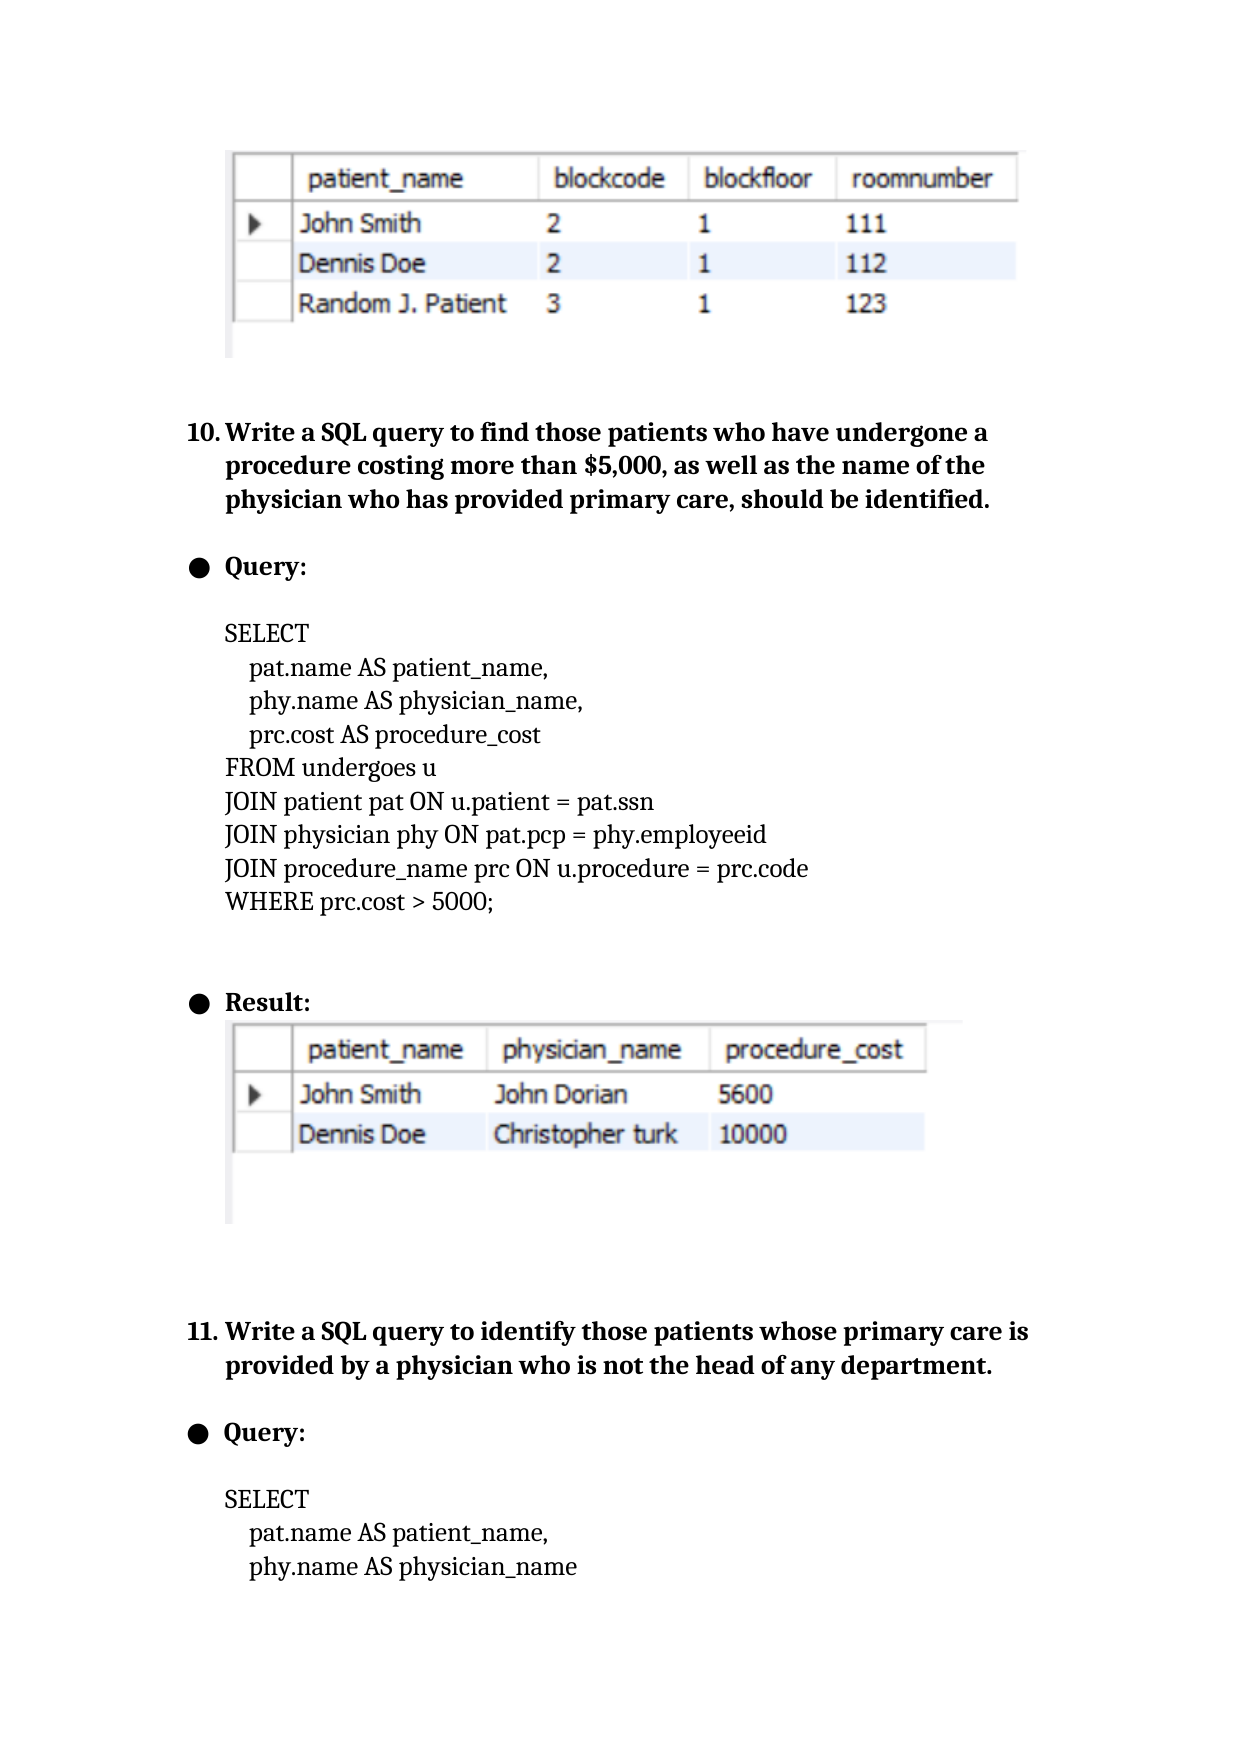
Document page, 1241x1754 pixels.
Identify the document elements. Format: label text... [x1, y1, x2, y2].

list Write a SQL query to identify those patients whose primary care is provided by a physician who is not the head of any department. [187, 1316, 1090, 1381]
text WHERE prc.cost > 5000; [225, 886, 1090, 917]
text JOIN procedure_name prc ON u.procedure = prc.code [225, 853, 1090, 884]
list Query: [186, 1417, 1090, 1448]
text pat.name AS patient_name, [225, 1517, 1090, 1548]
picture [225, 1020, 963, 1224]
text SELECT [225, 1484, 1090, 1515]
picture [225, 150, 1027, 358]
text prc.cost AS procedure_cost [225, 719, 1090, 750]
list Query: [187, 551, 1090, 582]
list Write a SQL query to find those patients who have undergone a procedure costing more than $5,000, as well as the name of the physician who has provided primary care, should be identified. [187, 417, 1090, 515]
text JOIN physician phy ON pat.pcp = phy.employeeid [225, 819, 1090, 850]
text SELECT [225, 618, 1090, 649]
text FROM undergoes u [225, 752, 1090, 783]
text JOIN patient pat ON u.patient = pat.ssn [225, 786, 1090, 817]
text pat.name AS patient_name, [225, 652, 1090, 683]
text phy.name AS physician_name [225, 1551, 1090, 1582]
text phy.name AS physician_name, [225, 685, 1090, 716]
list Result: [187, 987, 1090, 1018]
